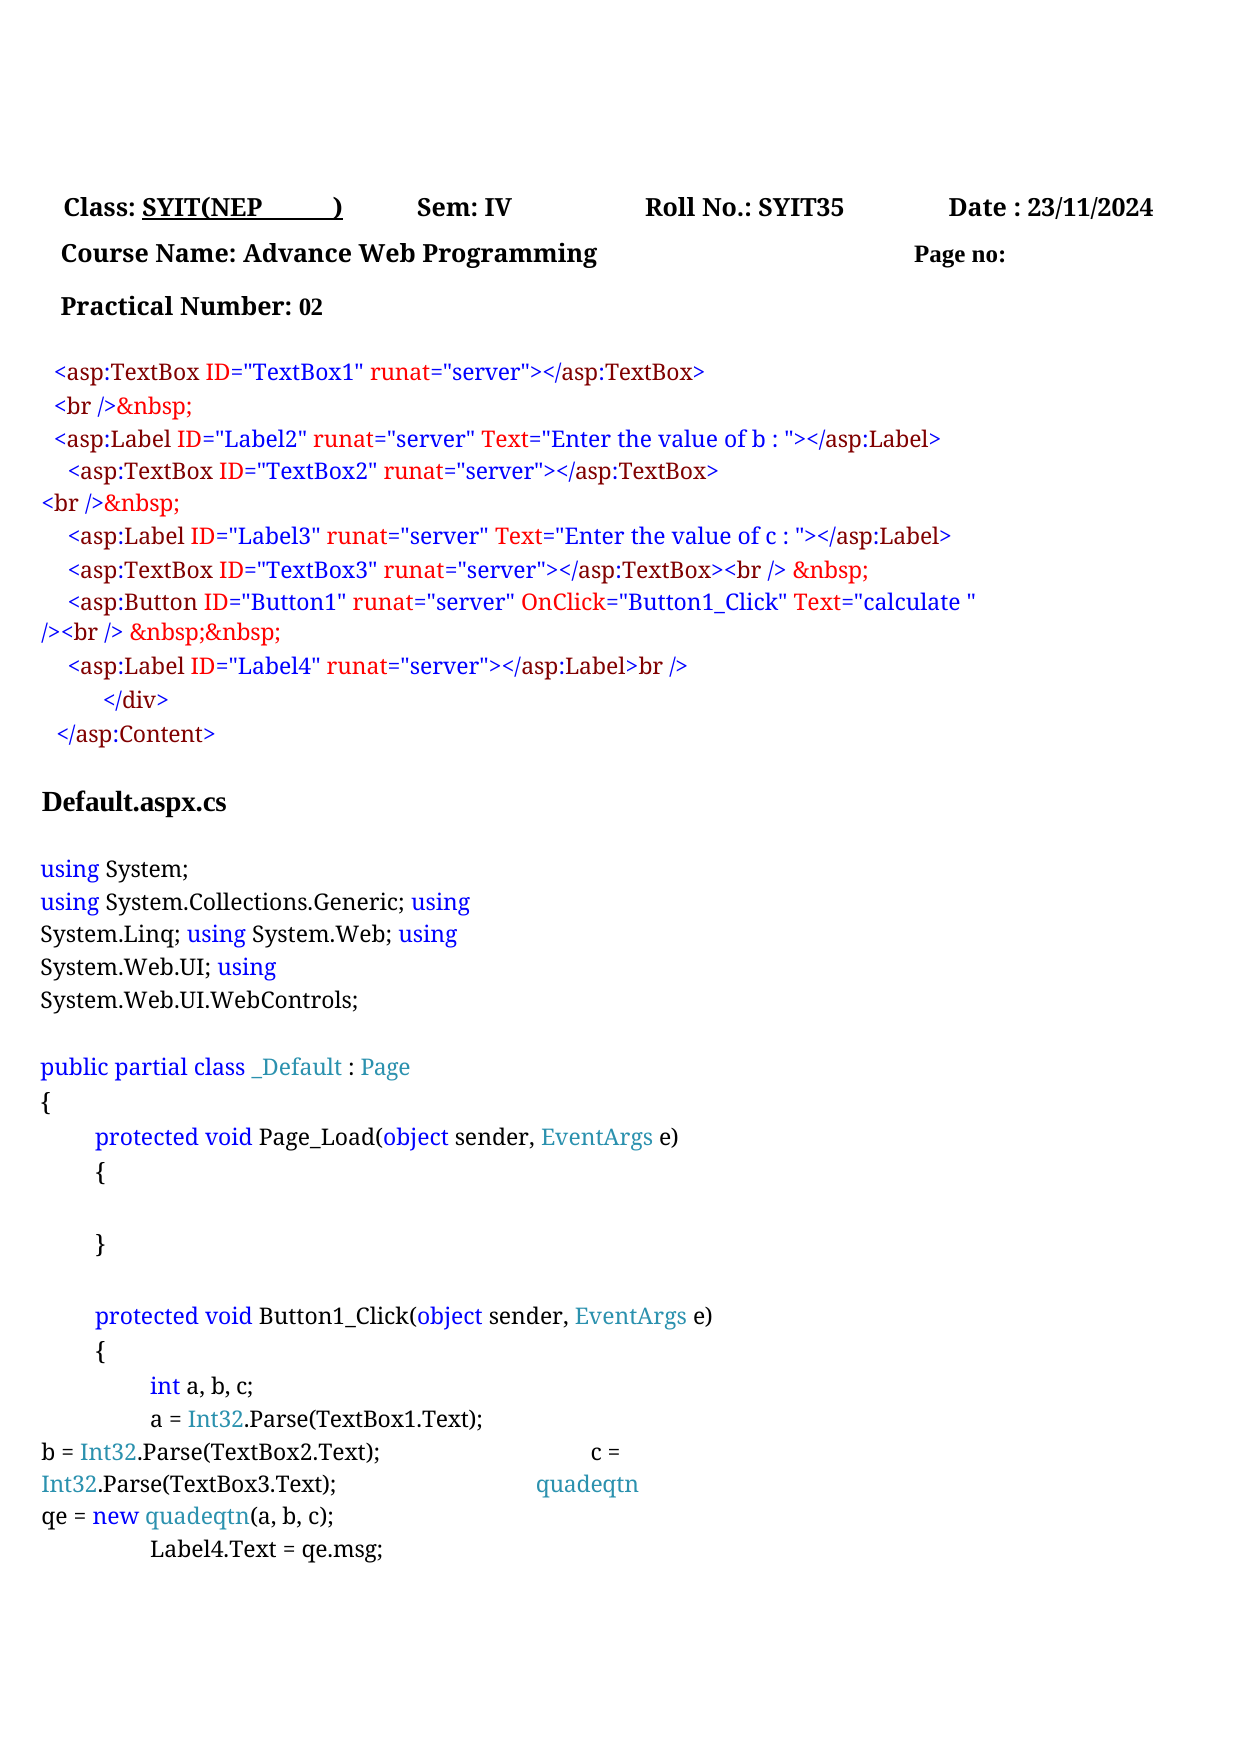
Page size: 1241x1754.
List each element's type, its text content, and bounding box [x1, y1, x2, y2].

text b = Int32.Parse(TextBox2.Text); c = Int32.Parse(TextBox3.Text); quadeqtn qe = new quadeqtn(a, b, c); [41, 1436, 646, 1531]
text { [95, 1334, 1181, 1368]
text int a, b, c; [150, 1370, 1181, 1401]
text <br />&nbsp; [41, 486, 1181, 518]
text </div> [29, 684, 242, 715]
text <br />&nbsp; [54, 390, 1181, 421]
text { [95, 1154, 1181, 1189]
text protected void Button1_Click(object sender, EventArgs e) [95, 1300, 1181, 1331]
text { [40, 1084, 1181, 1118]
text using System.Collections.Generic; using System.Linq; using System.Web; using System.Web.UI; using System.Web.UI.WebControls; [40, 886, 500, 1015]
text a = Int32.Parse(TextBox1.Text); [150, 1403, 1181, 1435]
text <asp:TextBox ID="TextBox3" runat="server"></asp:TextBox><br /> &nbsp; [67, 554, 994, 585]
text <asp:Label ID="Label2" runat="server" Text="Enter the value of b : "></asp:Label> [40, 423, 994, 454]
text using System; [40, 853, 1181, 884]
text <asp:TextBox ID="TextBox2" runat="server"></asp:TextBox> [67, 458, 1181, 485]
text <asp:Label ID="Label4" runat="server"></asp:Label>br /> [67, 650, 1181, 681]
subtitle Default.aspx.cs [29, 784, 239, 818]
text Class: SYIT(NEP ) Sem: IV Roll No.: SYIT35 Date : 23/11/2024 Course Name: Advance Web Programming Page no: [60, 189, 1175, 269]
text protected void Page_Load(object sender, EventArgs e) [95, 1121, 1181, 1152]
text } [95, 1227, 1181, 1261]
text <asp:TextBox ID="TextBox1" runat="server"></asp:TextBox> [54, 356, 1181, 387]
text <asp:Label ID="Label3" runat="server" Text="Enter the value of c : "></asp:Label> [40, 520, 994, 551]
text /><br /> &nbsp;&nbsp; [41, 616, 1181, 648]
text Label4.Text = qe.msg; [150, 1533, 1181, 1564]
text Practical Number: 02 [60, 288, 1181, 322]
text <asp:Button ID="Button1" runat="server" OnClick="Button1_Click" Text="calculate " [67, 588, 1181, 616]
text </asp:Content> [29, 718, 242, 749]
text public partial class _Default : Page [40, 1051, 1181, 1082]
